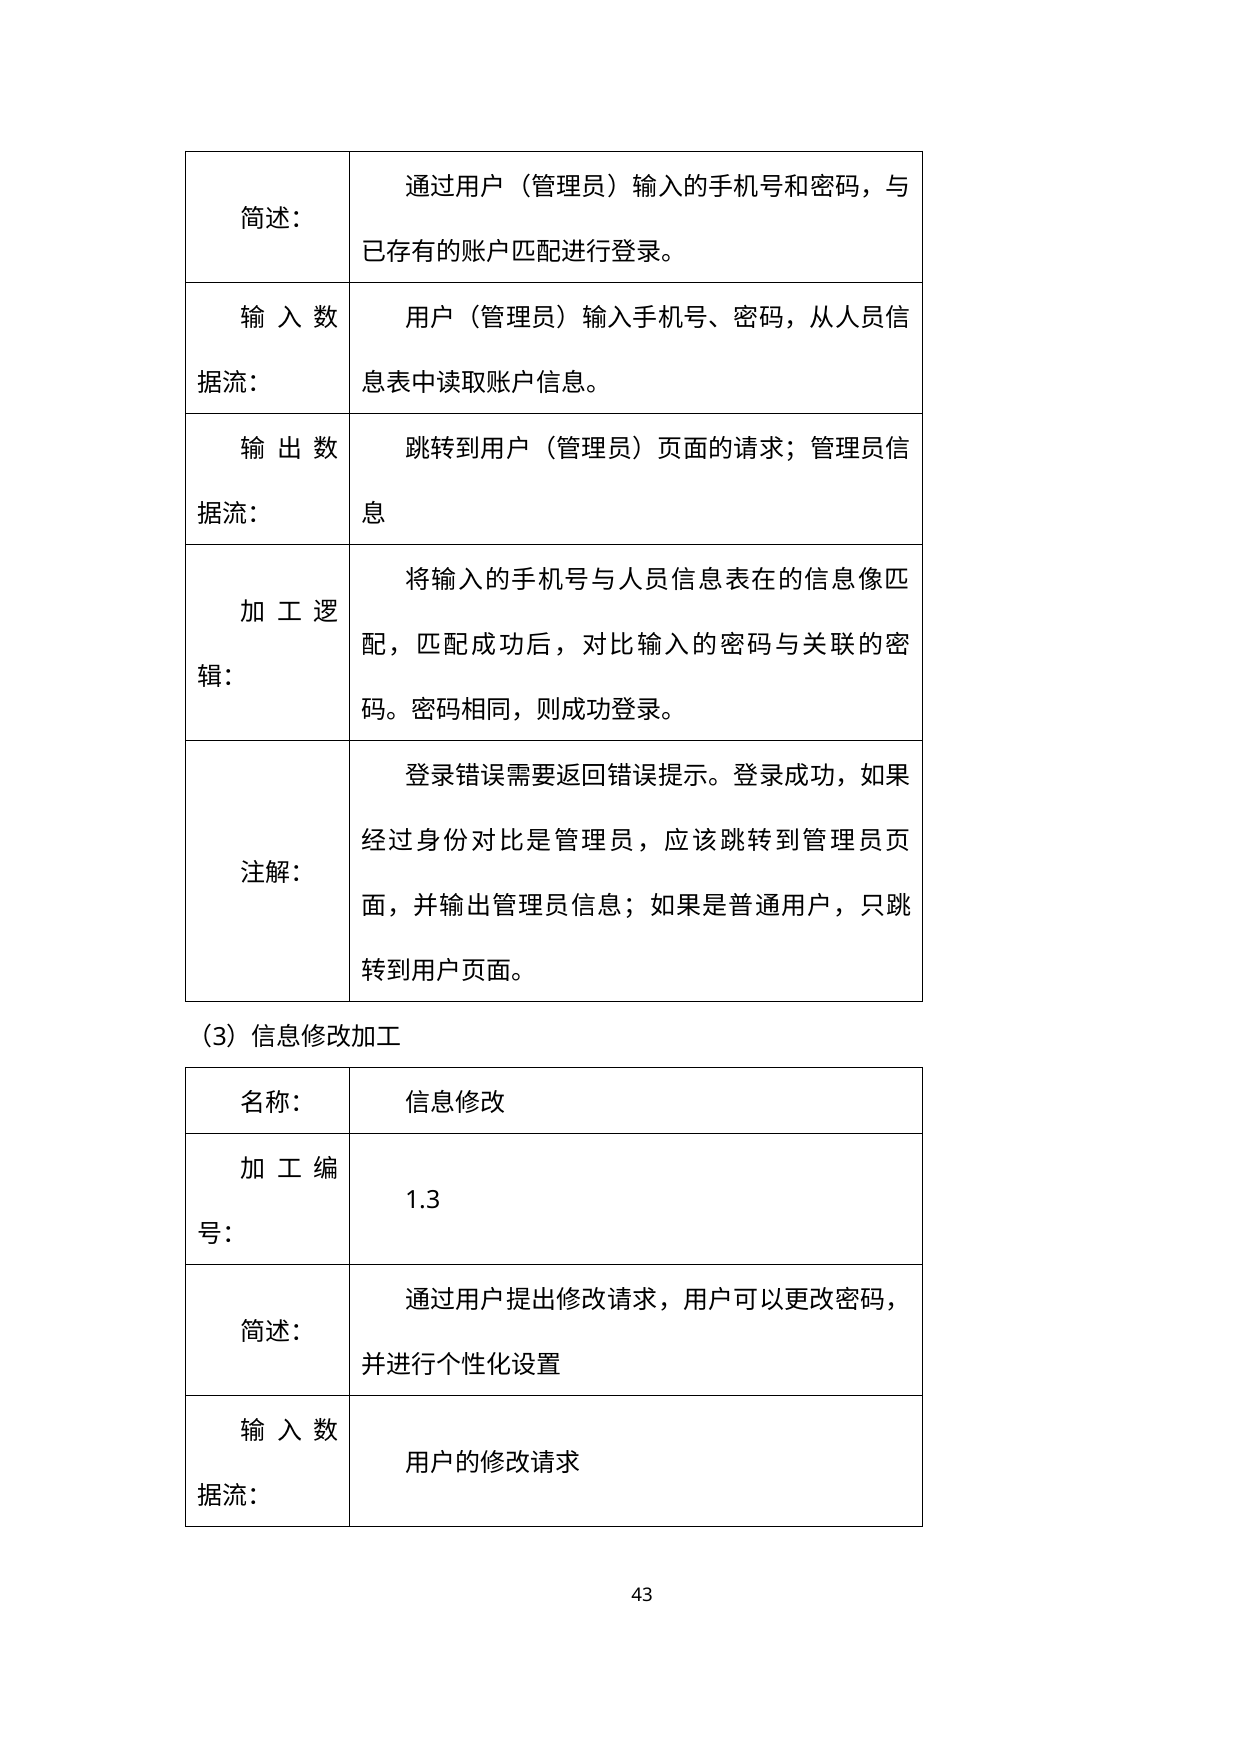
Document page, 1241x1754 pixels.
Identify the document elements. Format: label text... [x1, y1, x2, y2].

table_header 名称： [186, 1068, 349, 1133]
table_cell 通过用户提出修改请求，用户可以更改密码，并进行个性化设置 [350, 1265, 922, 1395]
table_cell 通过用户（管理员）输入的手机号和密码，与已存有的账户匹配进行登录。 [350, 152, 922, 282]
table_cell 用户的修改请求 [350, 1396, 922, 1526]
table_cell 登录错误需要返回错误提示。登录成功，如果经过身份对比是管理员，应该跳转到管理员页面，并输出管理员信息；如果是普通用户，只跳转到用户页面。 [350, 741, 922, 1001]
table_cell 输入数据流： [186, 1396, 349, 1526]
table_cell 输入数据流： [186, 283, 349, 413]
table_cell 加工逻辑： [186, 545, 349, 740]
table_header 信息修改 [350, 1068, 922, 1133]
table_cell 加工编号： [186, 1134, 349, 1264]
table_cell 注解： [186, 741, 349, 1001]
table_cell 简述： [186, 152, 349, 282]
table_cell 用户（管理员）输入手机号、密码，从人员信息表中读取账户信息。 [350, 283, 922, 413]
table_cell 将输入的手机号与人员信息表在的信息像匹配，匹配成功后，对比输入的密码与关联的密码。密码相同，则成功登录。 [350, 545, 922, 740]
table_cell 跳转到用户（管理员）页面的请求；管理员信息 [350, 414, 922, 544]
table_cell 简述： [186, 1265, 349, 1395]
list 信息修改加工 [187, 1002, 1053, 1067]
table_cell 输出数据流： [186, 414, 349, 544]
table_cell 1.3 [350, 1134, 922, 1264]
